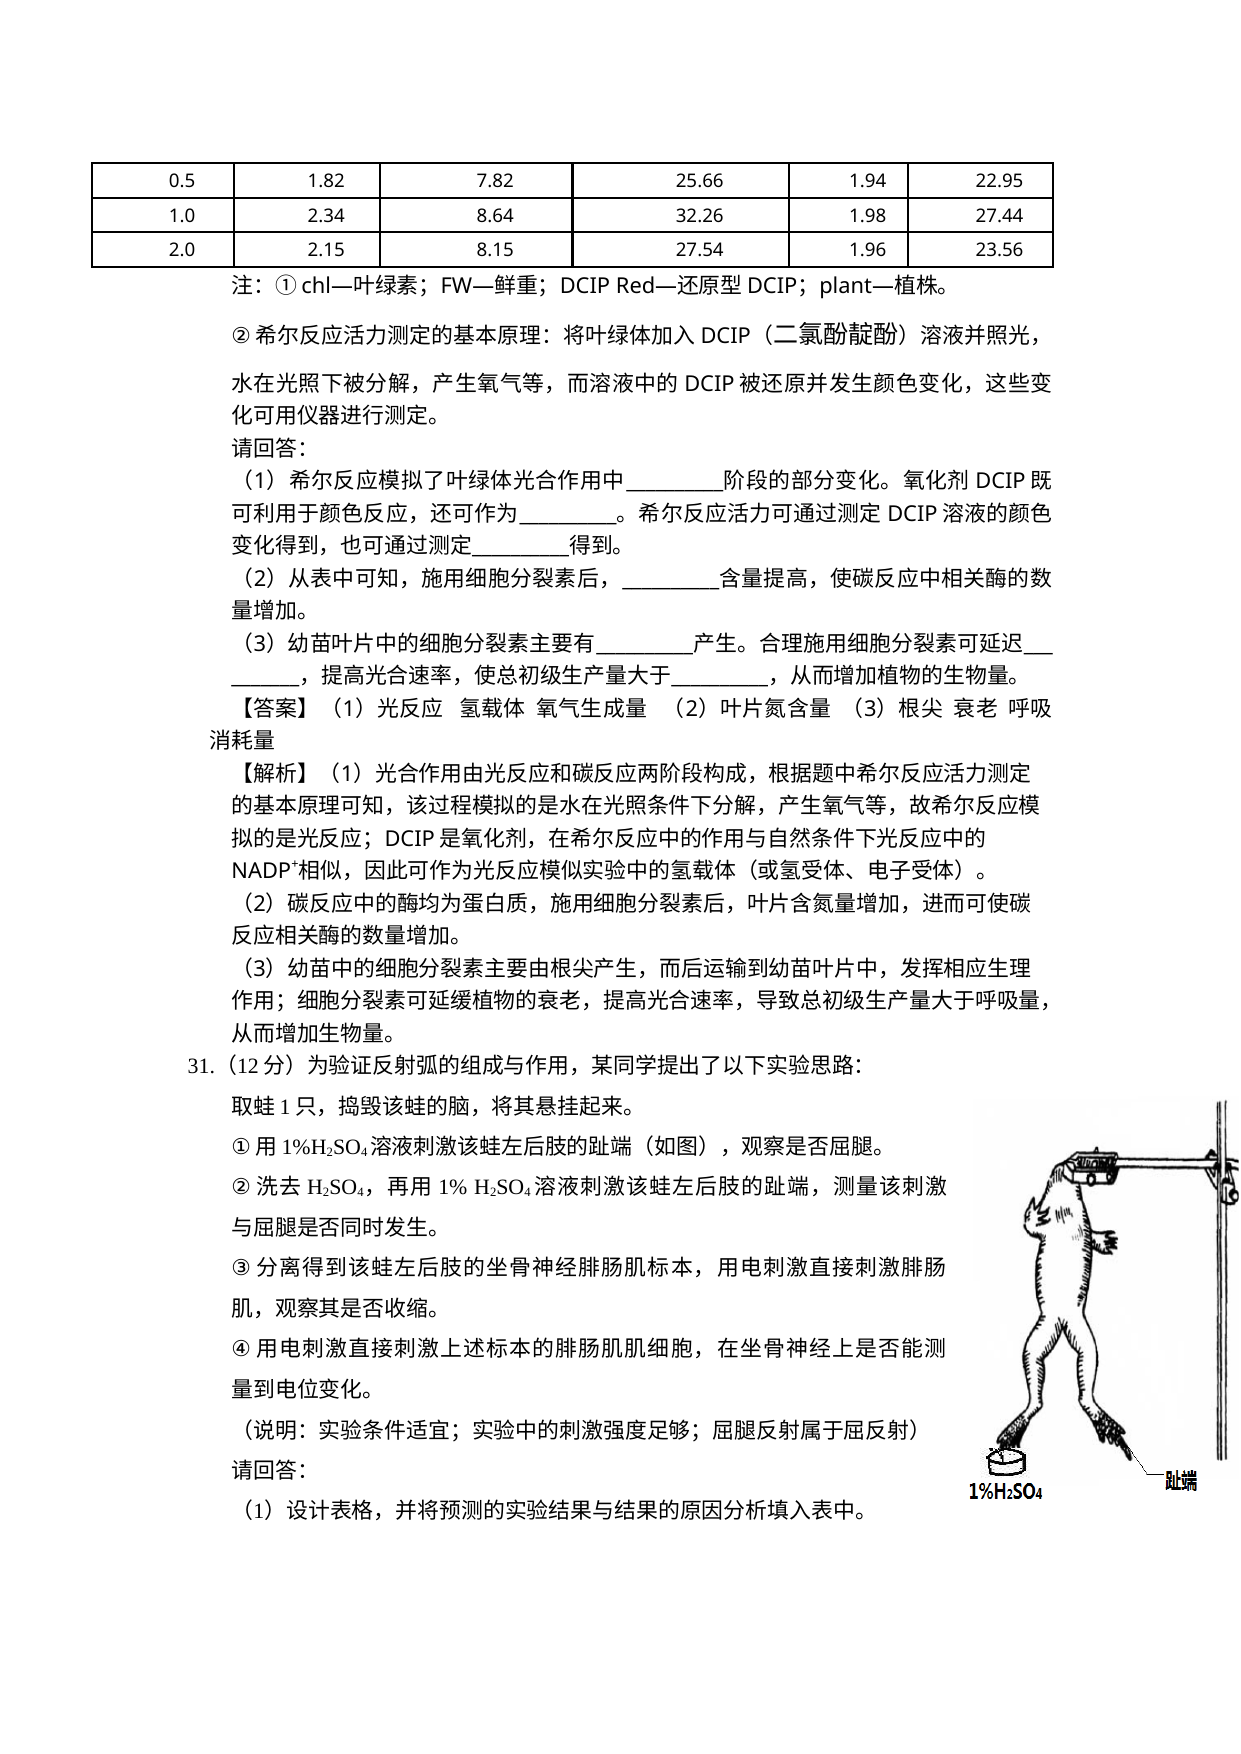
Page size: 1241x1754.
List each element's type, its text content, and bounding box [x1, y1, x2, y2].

text 请回答： [187, 1453, 966, 1485]
table_cell 1.96 [790, 233, 907, 266]
text （说明：实验条件适宜；实验中的刺激强度足够；屈腿反射属于屈反射） [187, 1412, 966, 1445]
table_cell 22.95 [909, 164, 1052, 197]
picture [966, 1096, 1238, 1499]
text 31.（12分）为验证反射弧的组成与作用，某同学提出了以下实验思路： [187, 1048, 1053, 1080]
table_cell 1.82 [235, 164, 379, 197]
text ④用电刺激直接刺激上述标本的腓肠肌肌细胞，在坐骨神经上是否能测量到电位变化。 [231, 1331, 966, 1404]
table_cell 8.64 [381, 199, 571, 231]
table_cell 1.0 [93, 199, 233, 231]
table_cell 2.15 [235, 233, 379, 266]
text ③分离得到该蛙左后肢的坐骨神经腓肠肌标本，用电刺激直接刺激腓肠肌，观察其是否收缩。 [231, 1250, 966, 1323]
text （2）从表中可知，施用细胞分裂素后，__________含量提高，使碳反应中相关酶的数量增加。 [231, 560, 1053, 625]
text 【解析】（1）光合作用由光反应和碳反应两阶段构成，根据题中希尔反应活力测定的基本原理可知，该过程模拟的是水在光照条件下分解，产生氧气等，故希尔反应模拟的是光反应；DCIP是氧化剂，在希尔反应中的作用与自然条件下光反应中的NADP+相似，因此可作为光反应模似实验中的氢载体（或氢受体、电子受体）。 [231, 755, 1053, 885]
table_cell 27.44 [909, 199, 1052, 231]
table_cell 23.56 [909, 233, 1052, 266]
text （3）幼苗叶片中的细胞分裂素主要有__________产生。合理施用细胞分裂素可延迟__________，提高光合速率，使总初级生产量大于__________，从而增加植物的生物量。 [231, 625, 1053, 690]
text 【答案】（1）光反应 氢载体 氧气生成量 （2）叶片氮含量 （3）根尖 衰老 呼吸消耗量 [209, 690, 1053, 755]
table_cell 1.98 [790, 199, 907, 231]
table_cell 32.26 [574, 199, 788, 231]
table_cell 8.15 [381, 233, 571, 266]
text ②希尔反应活力测定的基本原理：将叶绿体加入DCIP（二氯酚靛酚）溶液并照光，水在光照下被分解，产生氧气等，而溶液中的DCIP被还原并发生颜色变化，这些变化可用仪器进行测定。 [231, 300, 1053, 430]
table_cell 2.34 [235, 199, 379, 231]
text （3）幼苗中的细胞分裂素主要由根尖产生，而后运输到幼苗叶片中，发挥相应生理作用；细胞分裂素可延缓植物的衰老，提高光合速率，导致总初级生产量大于呼吸量，从而增加生物量。 [231, 950, 1053, 1048]
text ①用1%H2SO4溶液刺激该蛙左后肢的趾端（如图），观察是否屈腿。 [187, 1129, 966, 1161]
table_cell 1.94 [790, 164, 907, 197]
text 请回答： [187, 430, 1053, 463]
table_cell 25.66 [574, 164, 788, 197]
text （1）设计表格，并将预测的实验结果与结果的原因分析填入表中。 [187, 1493, 1053, 1526]
table_cell 2.0 [93, 233, 233, 266]
table_cell 7.82 [381, 164, 571, 197]
table_cell 27.54 [574, 233, 788, 266]
text 取蛙1只，捣毁该蛙的脑，将其悬挂起来。 [187, 1088, 1053, 1121]
table_cell 0.5 [93, 164, 233, 197]
text ②洗去H2SO4，再用1% H2SO4溶液刺激该蛙左后肢的趾端，测量该刺激与屈腿是否同时发生。 [231, 1169, 966, 1242]
text 注：①chl—叶绿素；FW—鲜重；DCIP Red—还原型DCIP；plant—植株。 [187, 268, 1053, 300]
text （2）碳反应中的酶均为蛋白质，施用细胞分裂素后，叶片含氮量增加，进而可使碳反应相关酶的数量增加。 [231, 885, 1053, 950]
text （1）希尔反应模拟了叶绿体光合作用中__________阶段的部分变化。氧化剂DCIP既可利用于颜色反应，还可作为__________。希尔反应活力可通过测定DCIP溶液的颜色变化得到，也可通过测定__________得到。 [231, 463, 1053, 560]
